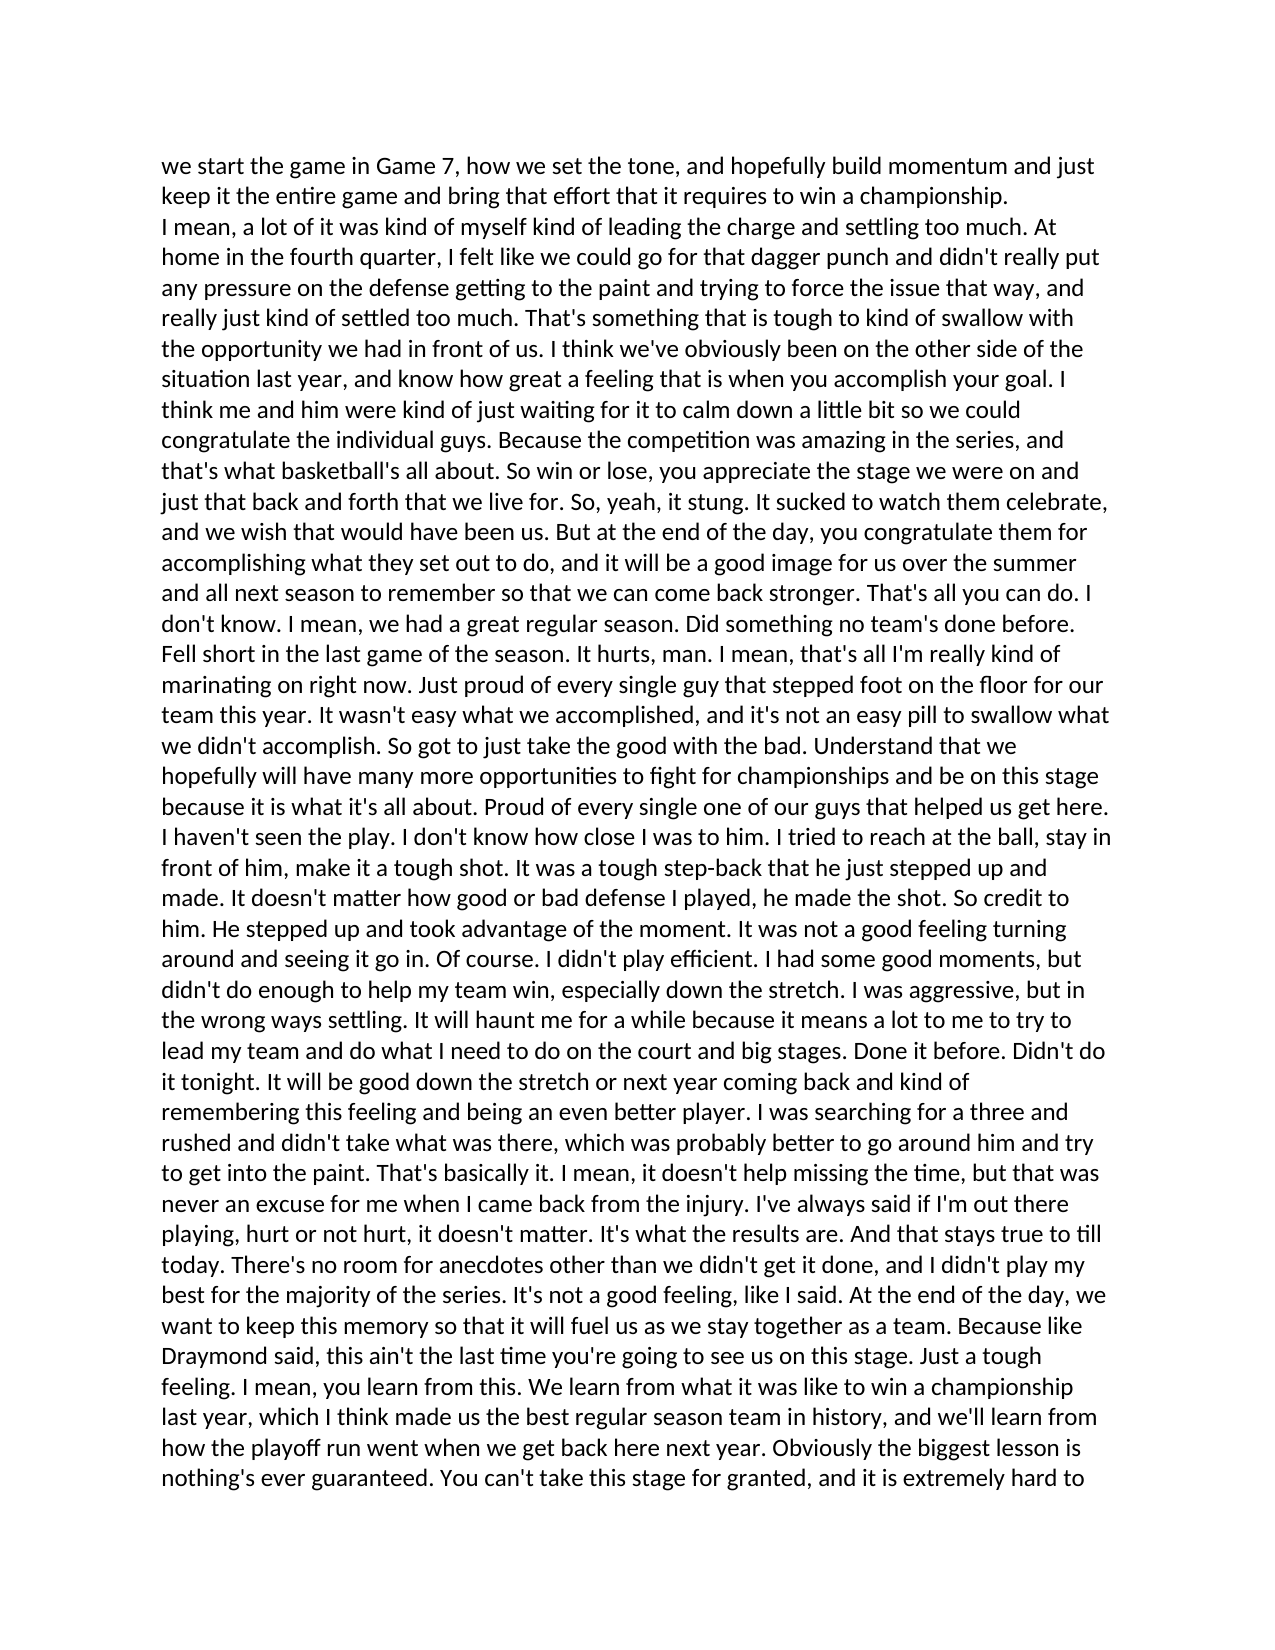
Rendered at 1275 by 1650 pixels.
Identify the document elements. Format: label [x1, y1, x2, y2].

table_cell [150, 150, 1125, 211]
table_cell [150, 211, 1125, 1493]
